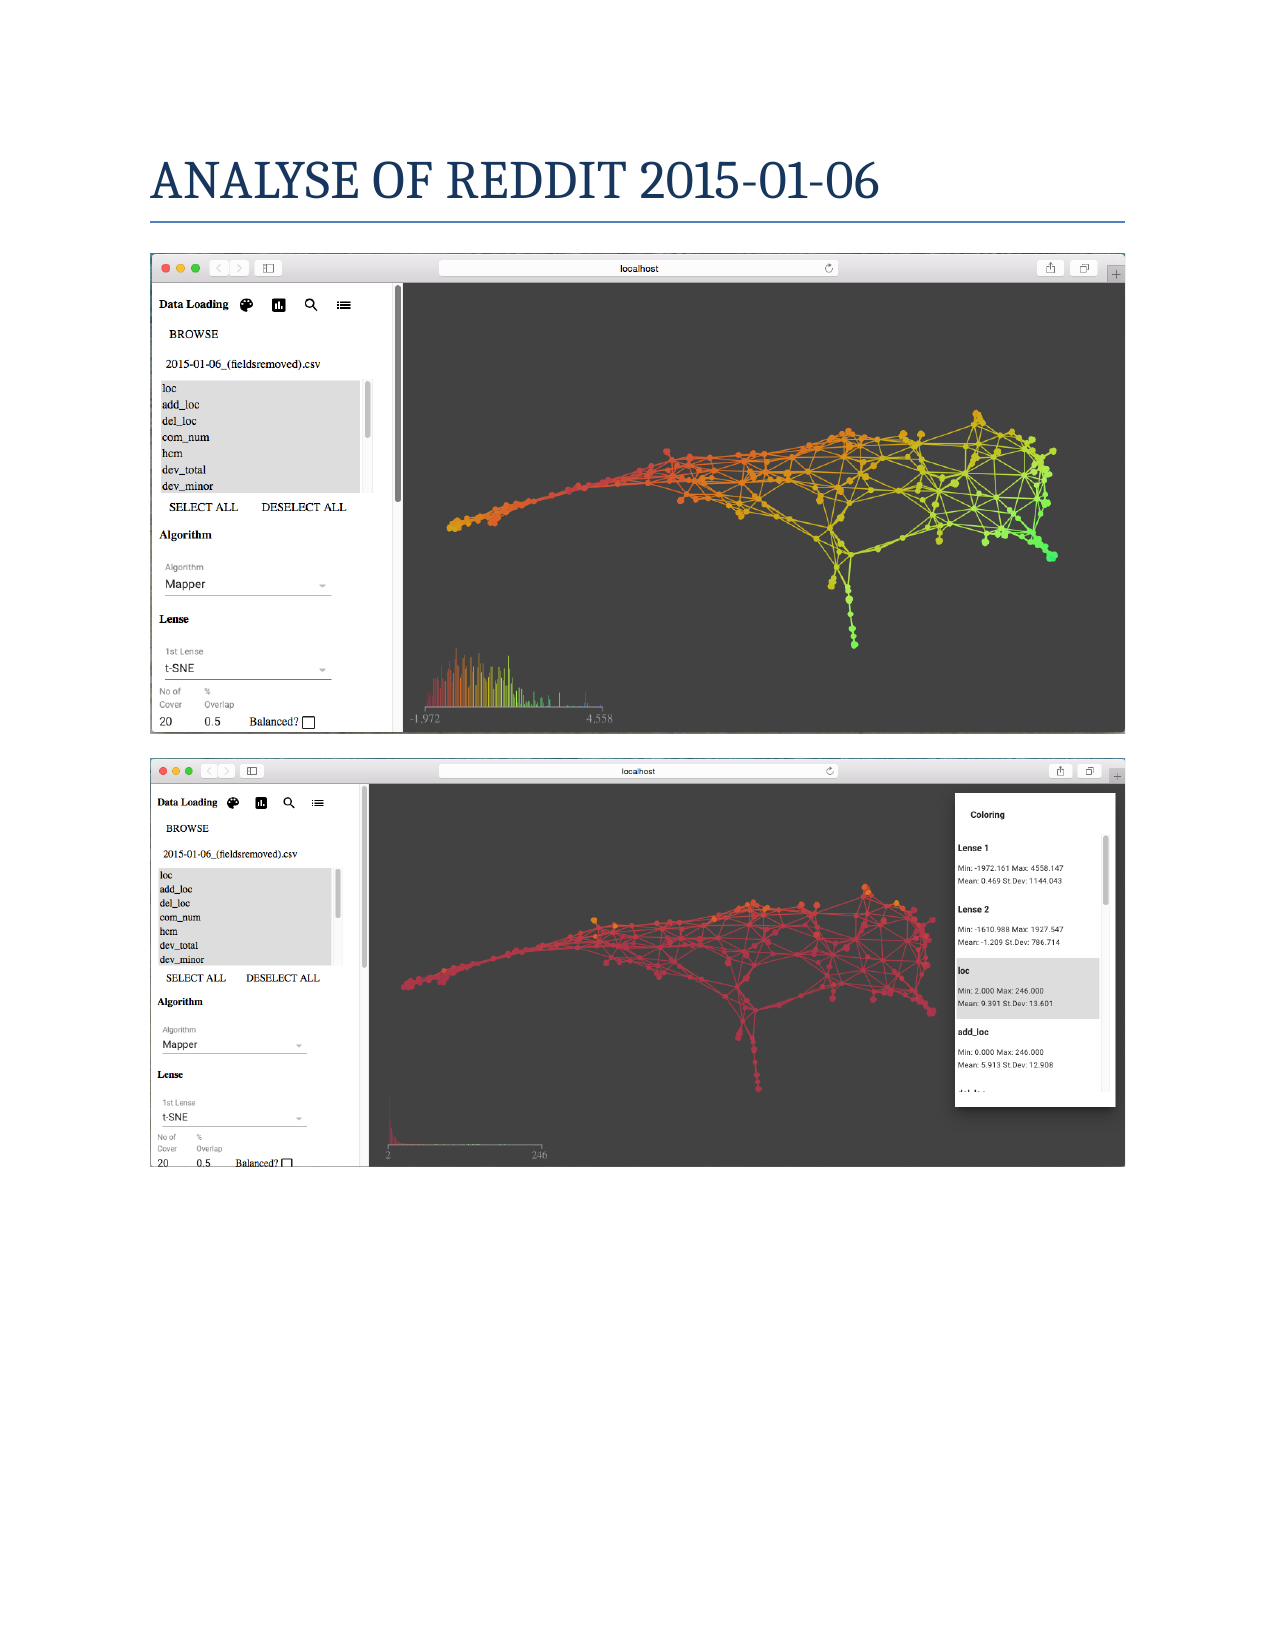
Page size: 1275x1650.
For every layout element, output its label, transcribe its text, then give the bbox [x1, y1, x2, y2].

picture [150, 758, 1125, 1167]
title ANALYSE OF REDDIT 2015-01-06 [150, 150, 1125, 221]
picture [150, 253, 1125, 734]
